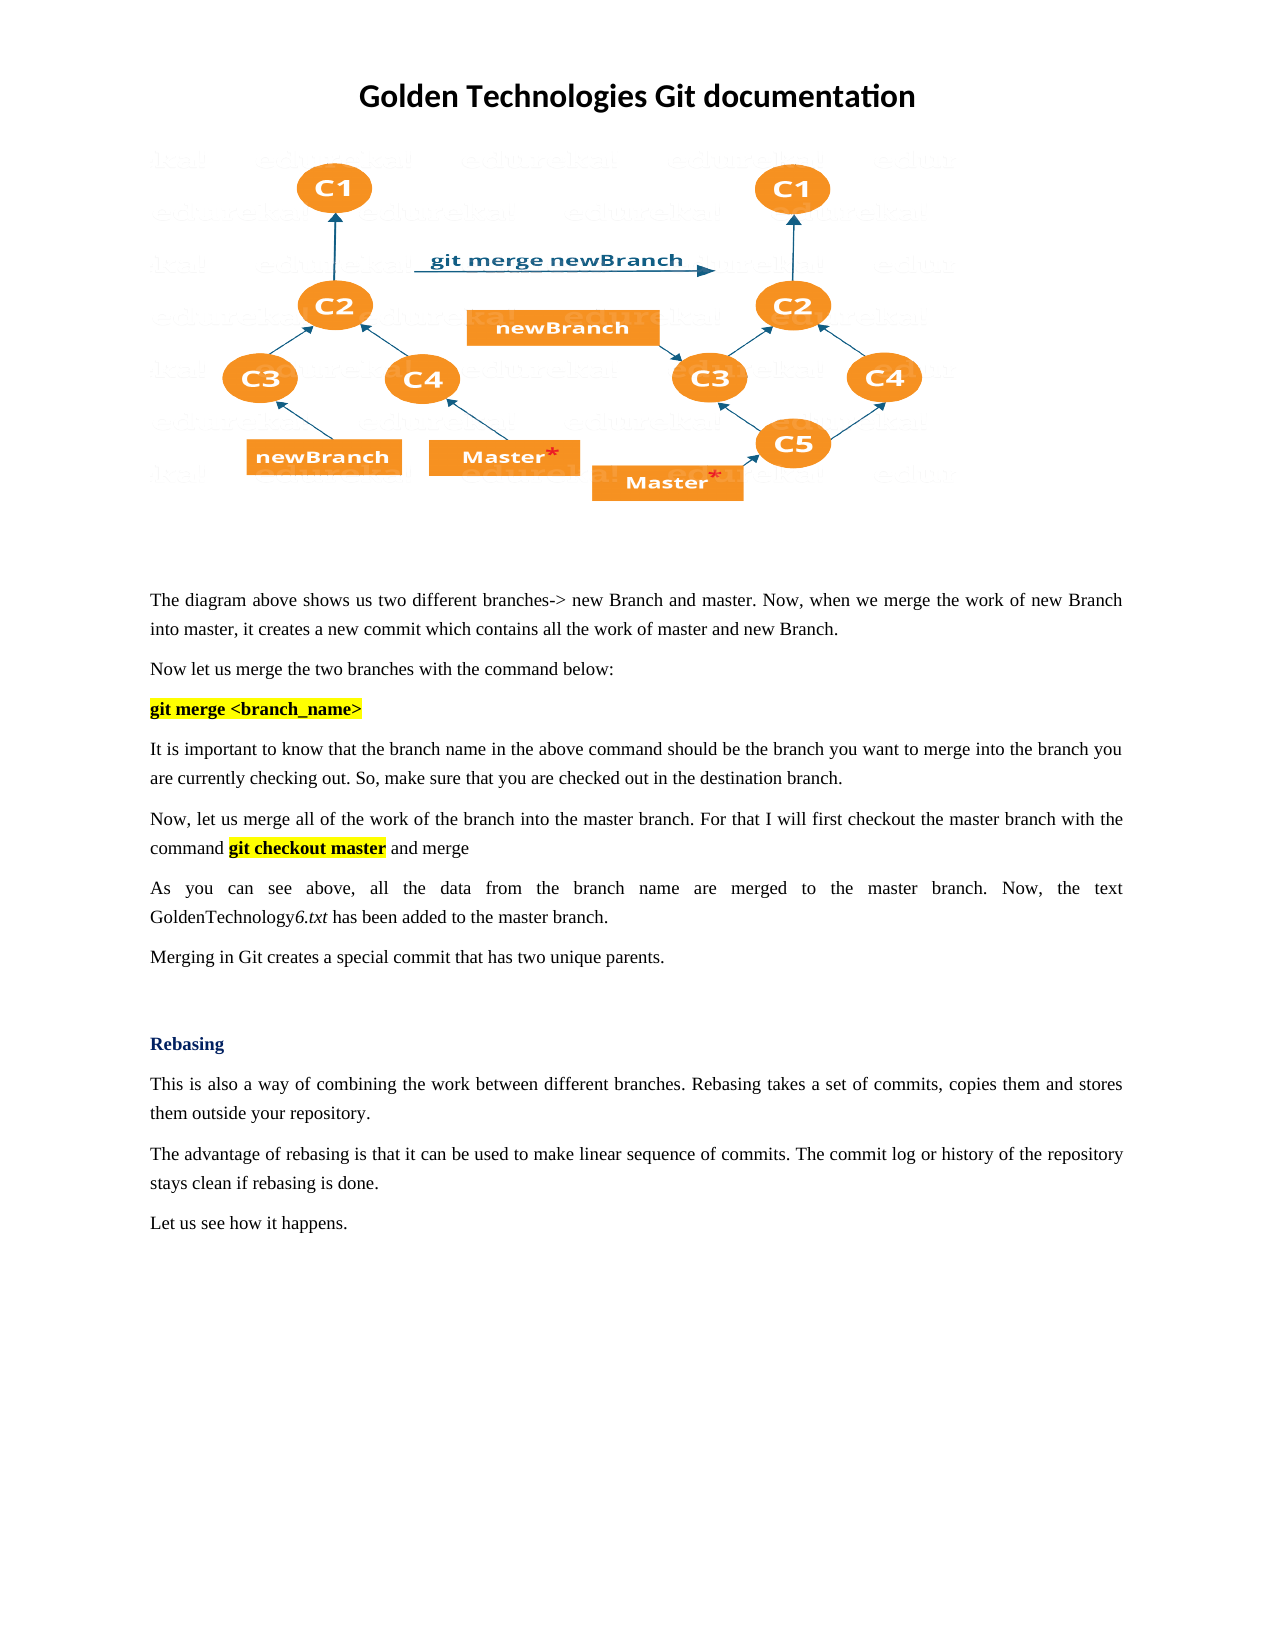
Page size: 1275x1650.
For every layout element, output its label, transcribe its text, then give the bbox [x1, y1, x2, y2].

text The diagram above shows us two different branches-> new Branch and master. Now, when we merge the work of new Branch into master, it creates a new commit which contains all the work of master and new Branch. [150, 581, 1125, 639]
text Merging in Git creates a special commit that has two unique parents. [150, 938, 1125, 968]
text Let us see how it happens. [150, 1204, 1125, 1233]
text The advantage of rebasing is that it can be used to make linear sequence of commits. The commit log or history of the repository stays clean if rebasing is done. [150, 1135, 1125, 1193]
text git merge <branch_name> [150, 691, 1125, 719]
picture [150, 150, 957, 511]
text Now, let us merge all of the work of the branch into the master branch. For that I will first checkout the master branch with the command git checkout master and merge [150, 800, 1125, 858]
text As you can see above, all the data from the branch name are merged to the master branch. Now, the text GoldenTechnology6.txt has been added to the master branch. [150, 869, 1125, 927]
subtitle Rebasing [150, 1033, 1125, 1054]
text It is important to know that the branch name in the above command should be the branch you want to merge into the branch you are currently checking out. So, make sure that you are checked out in the destination branch. [150, 731, 1125, 789]
text Now let us merge the two branches with the command below: [150, 650, 1125, 679]
text This is also a way of combining the work between different branches. Rebasing takes a set of commits, copies them and stores them outside your repository. [150, 1066, 1125, 1124]
